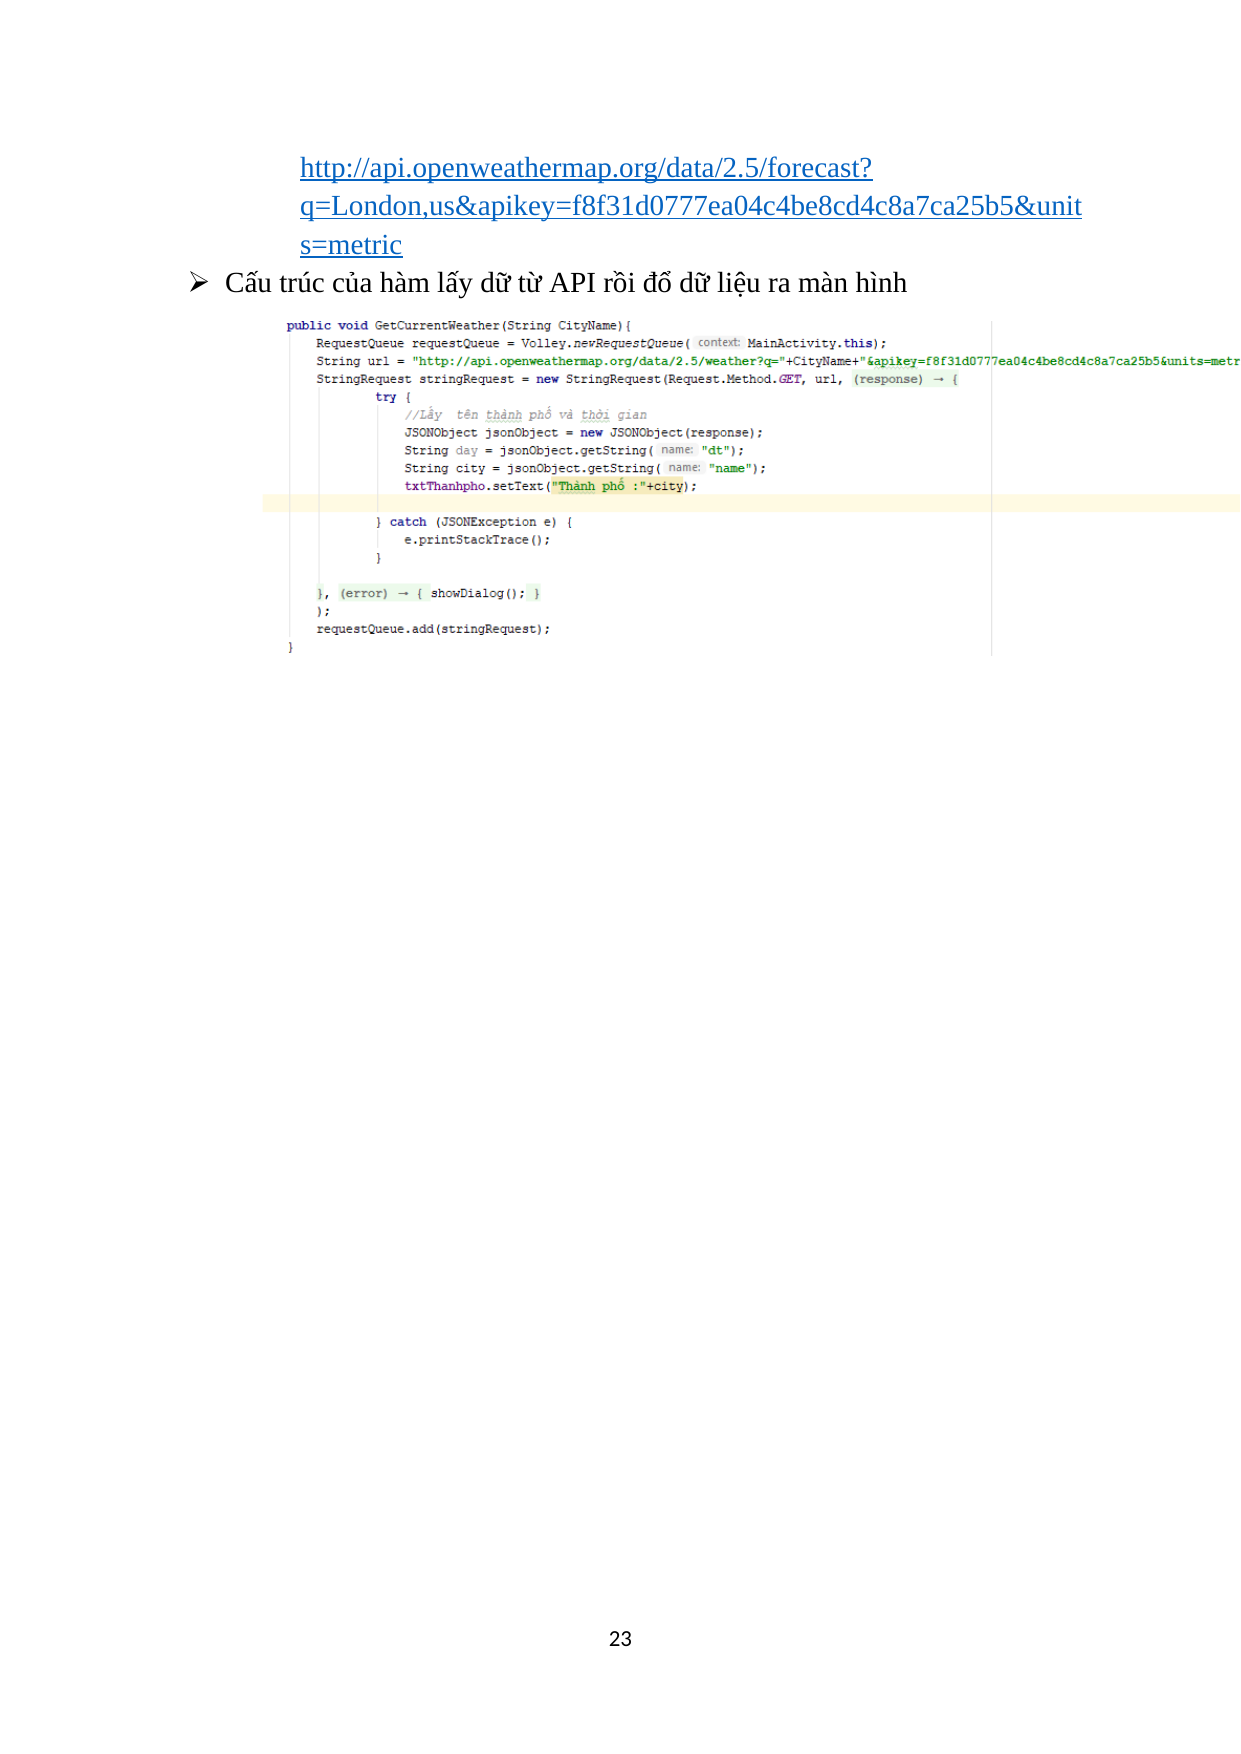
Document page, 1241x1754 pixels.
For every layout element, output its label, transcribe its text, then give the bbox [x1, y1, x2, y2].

picture [262, 321, 1241, 656]
list http://api.openweathermap.org/data/2.5/forecast?q=London,us&apikey=f8f31d0777ea04c4be8cd4c8a7ca25b5&units=metric [300, 150, 1090, 261]
list Cấu trúc của hàm lấy dữ từ API rồi đổ dữ liệu ra màn hình [187, 266, 1090, 299]
